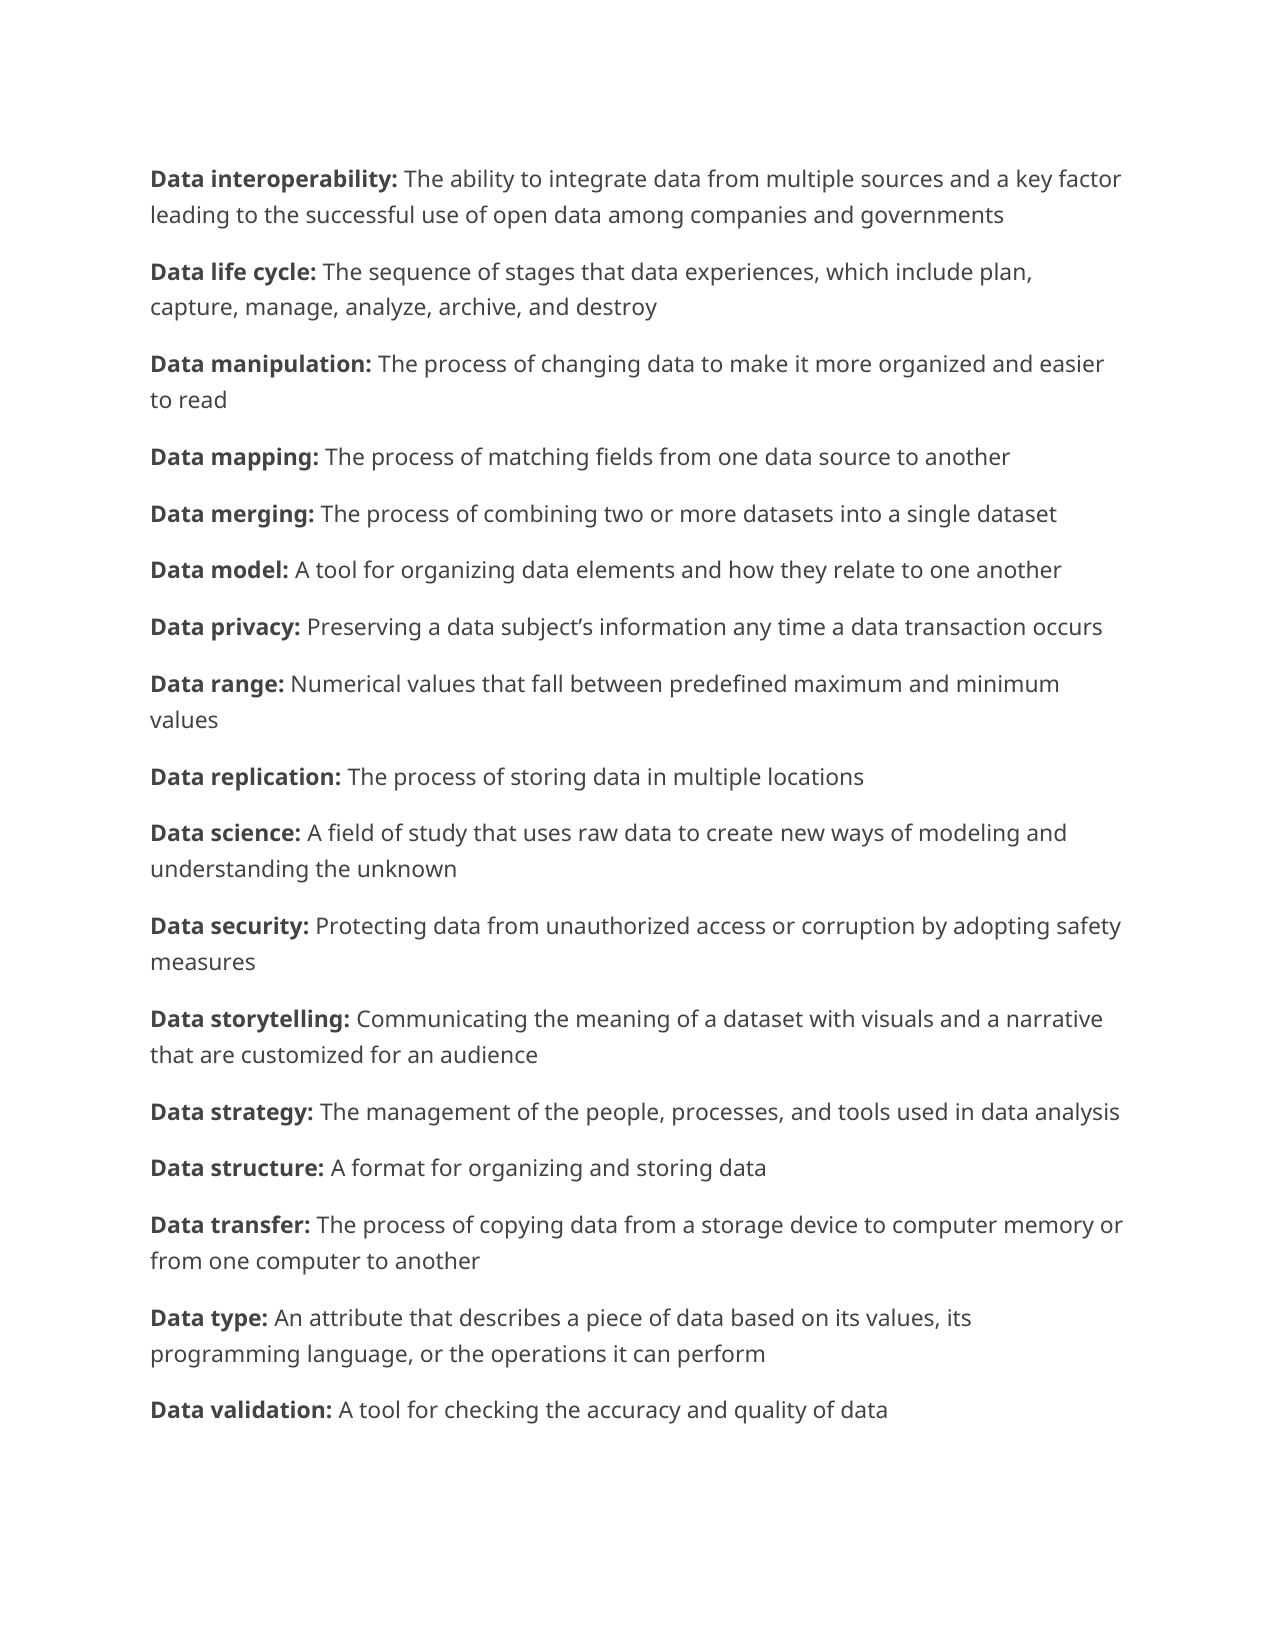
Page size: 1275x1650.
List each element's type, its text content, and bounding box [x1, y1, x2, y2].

text Data interoperability: The ability to integrate data from multiple sources and a key factor leading to the successful use of open data among companies and governments [150, 163, 1125, 230]
text Data science: A field of study that uses raw data to create new ways of modeling and understanding the unknown [150, 817, 1125, 884]
text Data manipulation: The process of changing data to make it more organized and easier to read [150, 348, 1125, 415]
text Data replication: The process of storing data in multiple locations [150, 761, 1125, 792]
text Data structure: A format for organizing and storing data [150, 1152, 1125, 1183]
text Data type: An attribute that describes a piece of data based on its values, its programming language, or the operations it can perform [150, 1302, 1125, 1369]
text Data range: Numerical values that fall between predefined maximum and minimum values [150, 668, 1125, 735]
text Data security: Protecting data from unauthorized access or corruption by adopting safety measures [150, 910, 1125, 977]
text Data life cycle: The sequence of stages that data experiences, which include plan, capture, manage, analyze, archive, and destroy [150, 255, 1125, 323]
text Data merging: The process of combining two or more datasets into a single dataset [150, 498, 1125, 529]
text Data mapping: The process of matching fields from one data source to another [150, 441, 1125, 472]
text Data strategy: The management of the people, processes, and tools used in data analysis [150, 1096, 1125, 1127]
text Data model: A tool for organizing data elements and how they relate to one another [150, 554, 1125, 586]
text Data validation: A tool for checking the accuracy and quality of data [150, 1394, 1125, 1426]
text Data privacy: Preserving a data subject’s information any time a data transaction occurs [150, 611, 1125, 642]
text Data transfer: The process of copying data from a storage device to computer memory or from one computer to another [150, 1209, 1125, 1276]
text Data storytelling: Communicating the meaning of a dataset with visuals and a narrative that are customized for an audience [150, 1003, 1125, 1070]
